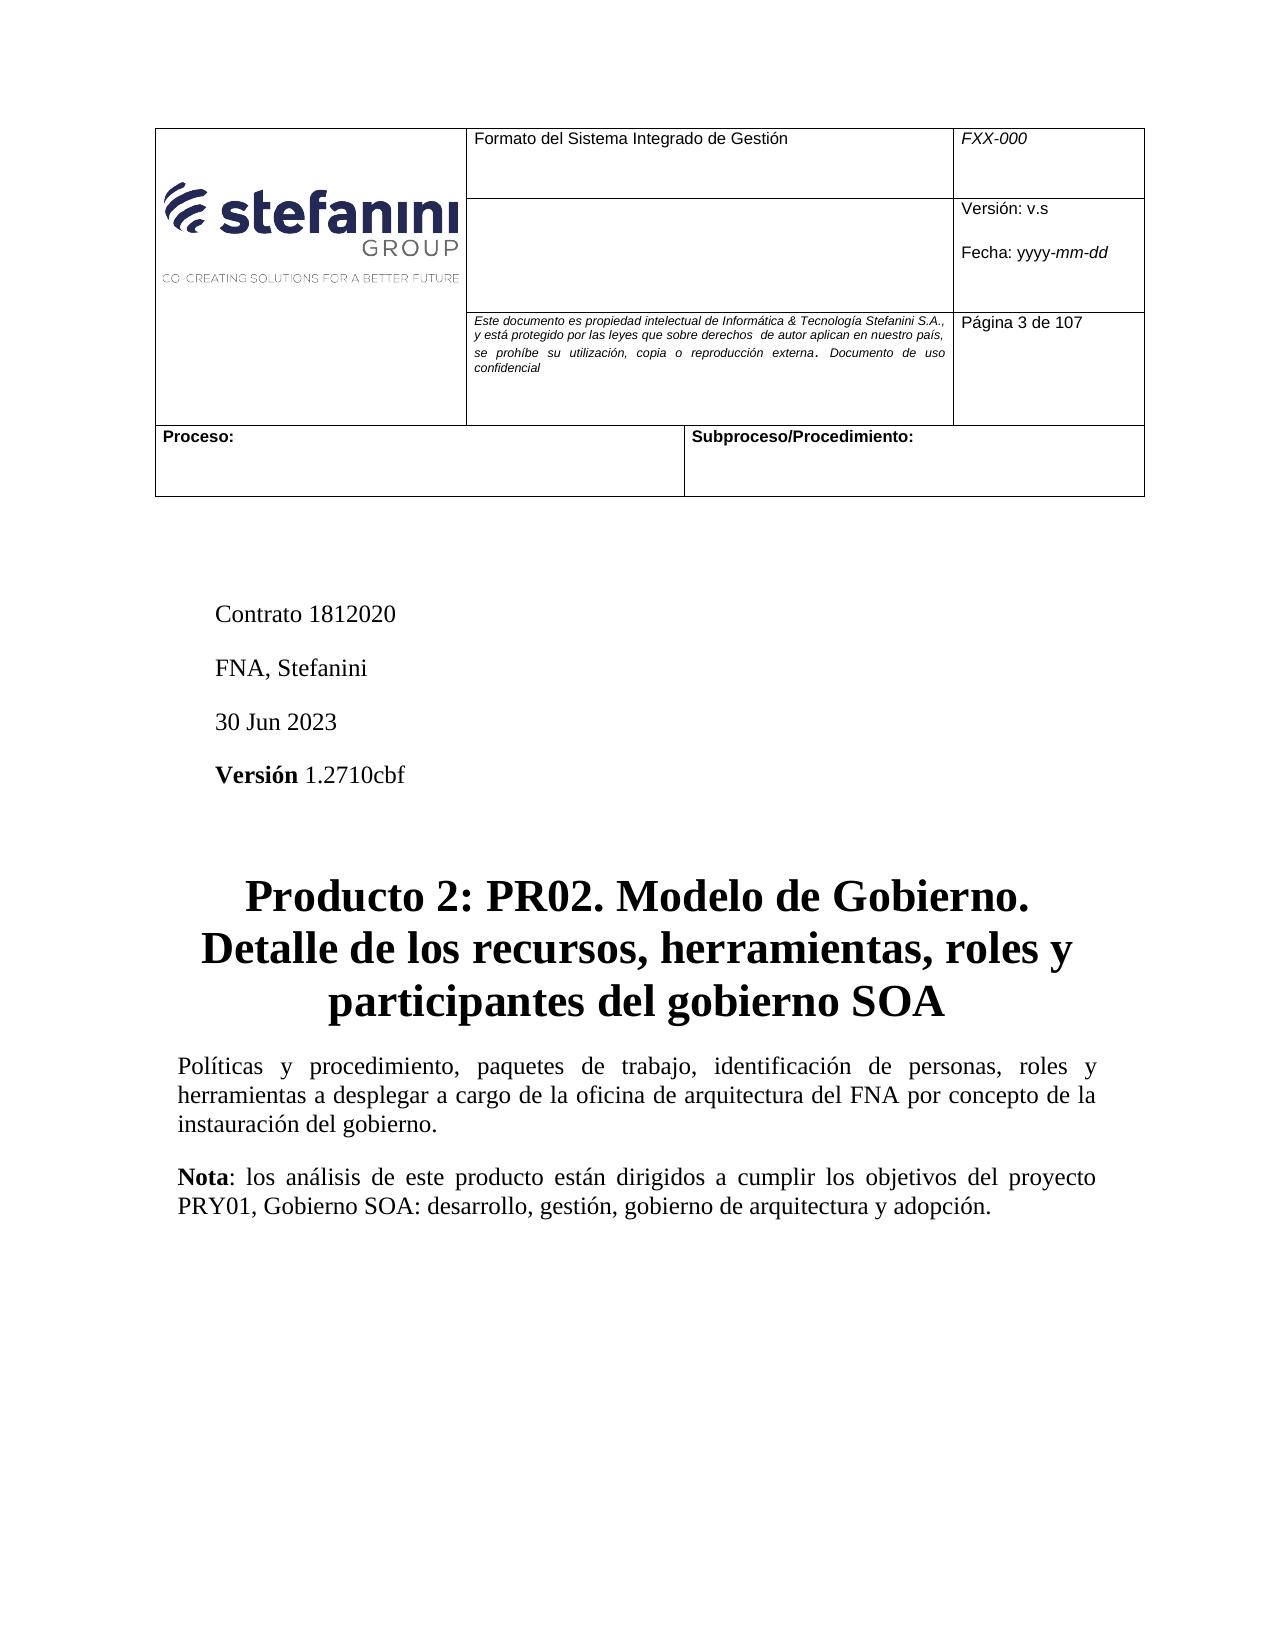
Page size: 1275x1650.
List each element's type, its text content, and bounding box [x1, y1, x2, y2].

text FNA, Stefanini [215, 653, 1060, 682]
picture [162, 182, 460, 286]
subtitle Producto 2: PR02. Modelo de Gobierno. Detalle de los recursos, herramientas, roles y participantes del gobierno SOA [177, 868, 1098, 1026]
text Políticas y procedimiento, paquetes de trabajo, identificación de personas, roles y herramientas a desplegar a cargo de la oficina de arquitectura del FNA por concepto de la instauración del gobierno. [177, 1051, 1098, 1137]
text Nota: los análisis de este producto están dirigidos a cumplir los objetivos del proyecto PRY01, Gobierno SOA: desarrollo, gestión, gobierno de arquitectura y adopción. [177, 1162, 1098, 1220]
text Contrato 1812020 [215, 599, 1060, 628]
text Versión 1.2710cbf [215, 761, 1060, 789]
text 30 Jun 2023 [215, 707, 1060, 736]
